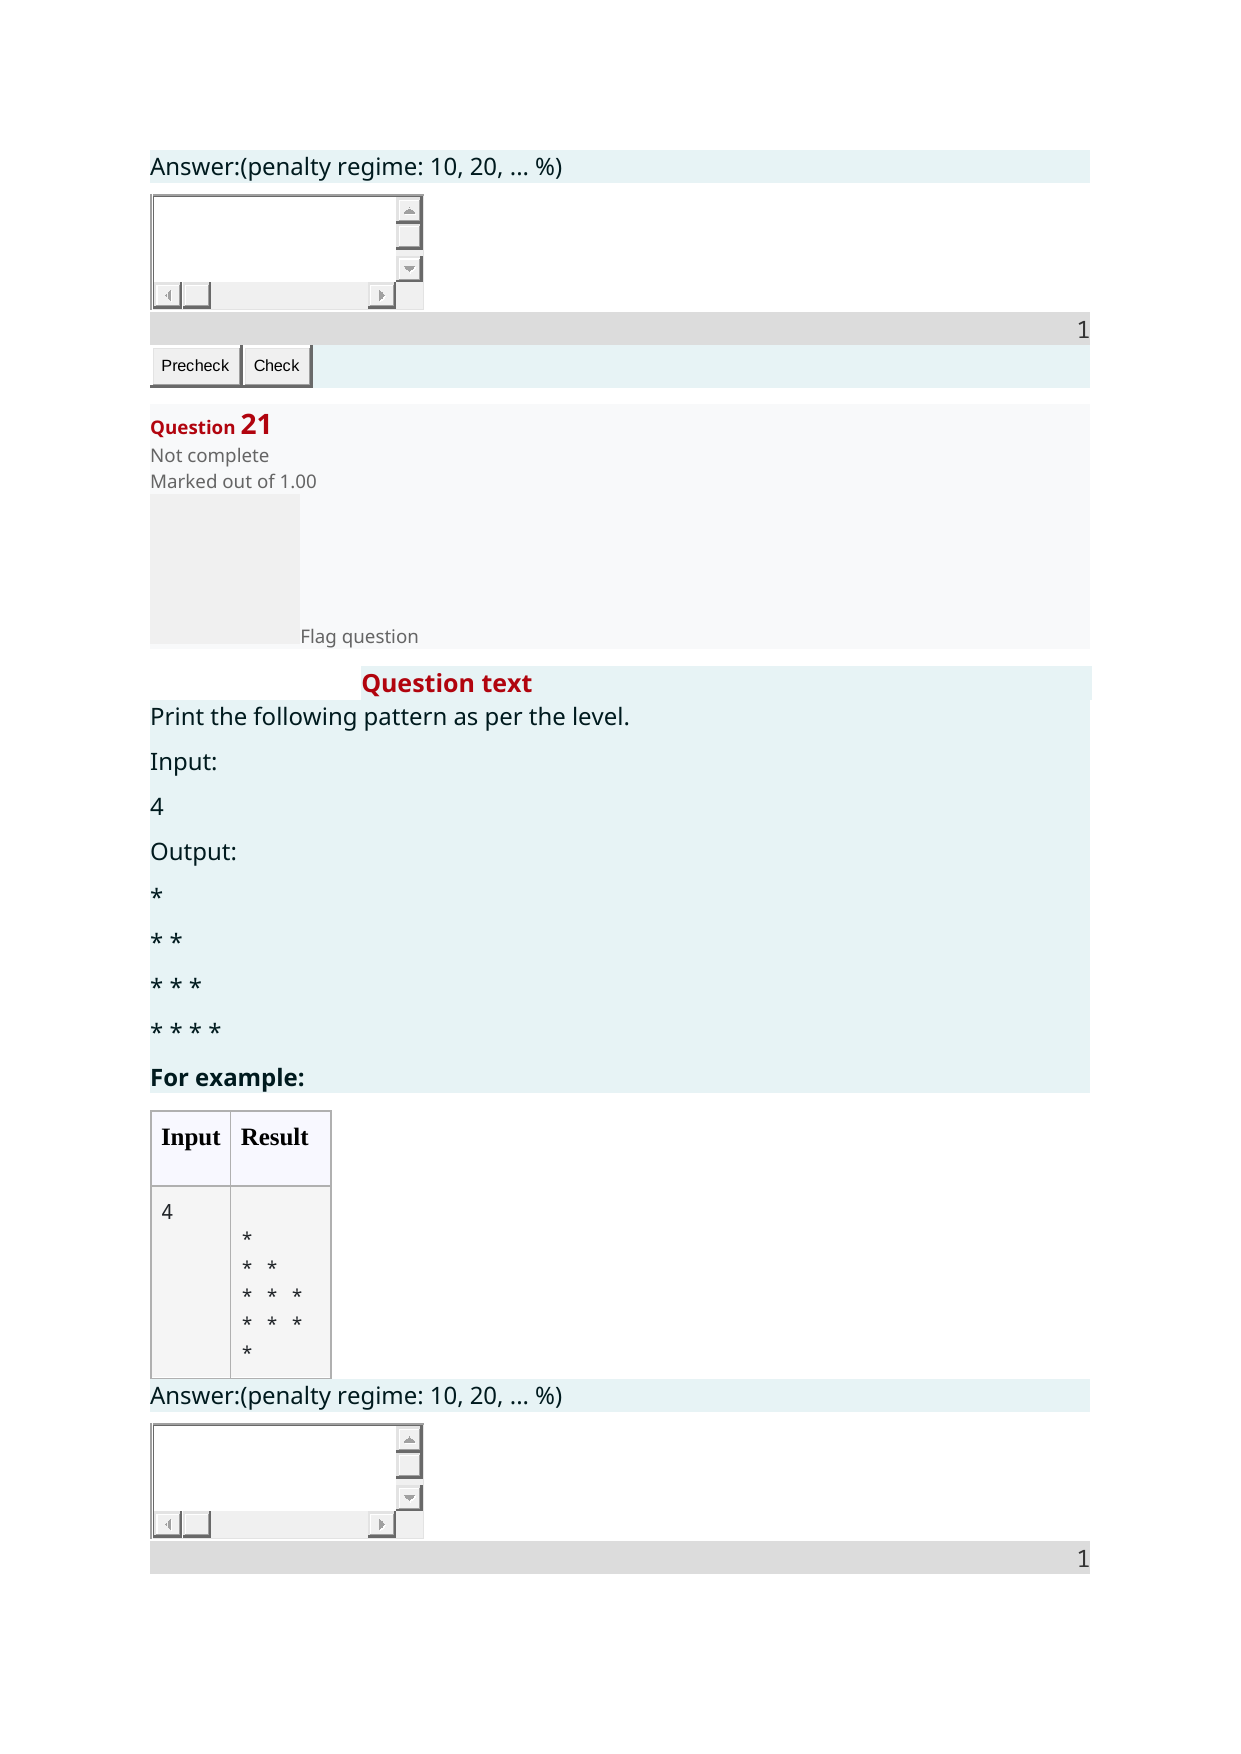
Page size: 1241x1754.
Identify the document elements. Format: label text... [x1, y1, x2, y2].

text Print the following pattern as per the level. [150, 700, 1090, 732]
text Not complete [150, 443, 1090, 468]
table_cell 4 [152, 1187, 230, 1377]
text Output: [150, 835, 1090, 868]
table_cell * * * * * * * * * * [231, 1187, 330, 1377]
text Answer:(penalty regime: 10, 20, ... %) [150, 1379, 1090, 1412]
text * * [150, 925, 1090, 958]
text Flag question [150, 494, 1090, 649]
text 1 [150, 1541, 1090, 1574]
text Answer:(penalty regime: 10, 20, ... %) [150, 150, 1090, 183]
text For example: [150, 1061, 1090, 1093]
text 4 [150, 790, 1090, 823]
text * [150, 880, 1090, 913]
text 1 [150, 312, 1090, 345]
text * * * [150, 971, 1090, 1003]
text Question 21 [150, 404, 1090, 443]
text Question text [361, 666, 1092, 700]
text Marked out of 1.00 [150, 468, 1090, 494]
table_header Result [231, 1112, 330, 1185]
text Input: [150, 745, 1090, 778]
text * * * * [150, 1016, 1090, 1048]
table_header Input [152, 1112, 230, 1185]
